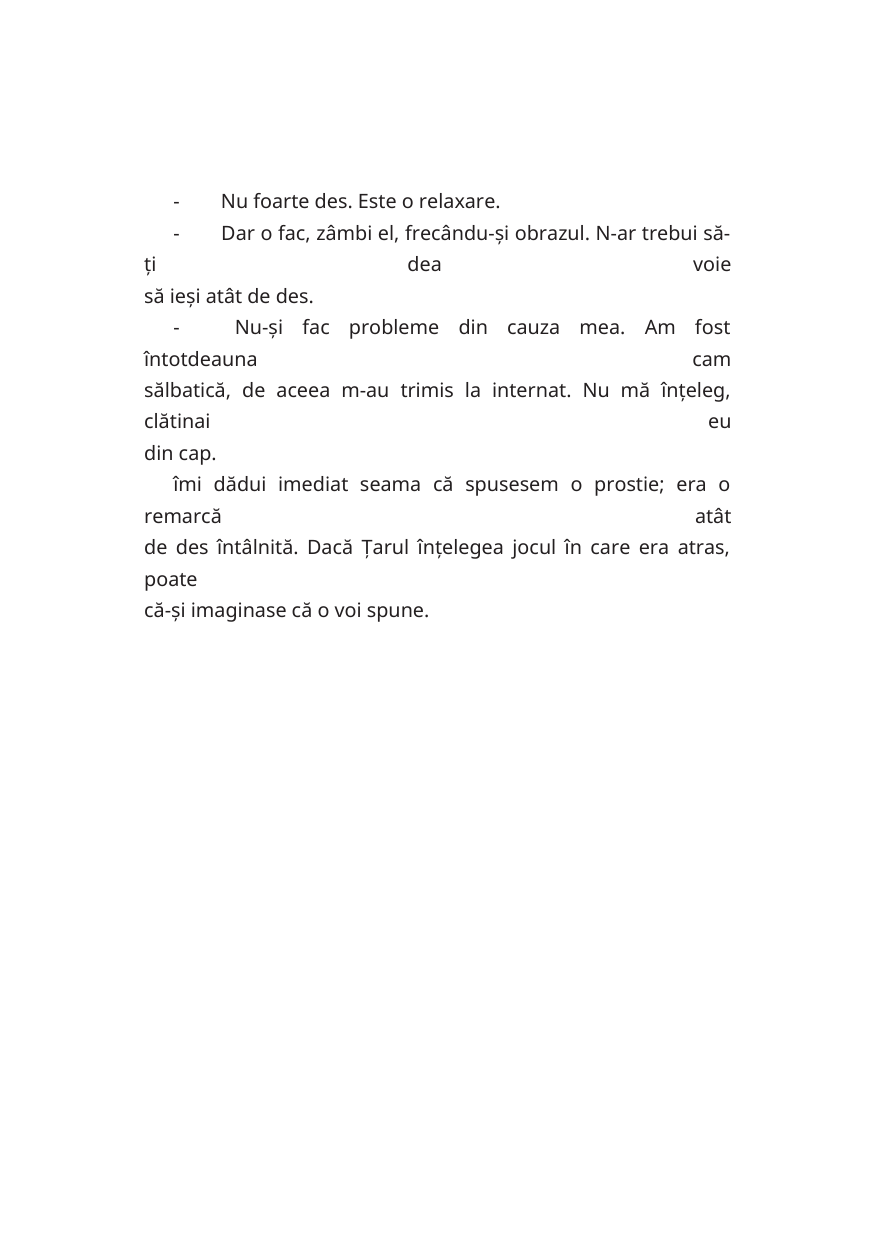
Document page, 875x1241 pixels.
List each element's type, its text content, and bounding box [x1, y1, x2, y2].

list Dar o fac, zâmbi el, frecându-şi obrazul. N-ar trebui să-ţi dea voie să ieşi atât de des. [144, 215, 731, 309]
text îmi dădui imediat seama că spusesem o prostie; era o remarcă atât de des întâlnită. Dacă Ţarul înţelegea jocul în care era atras, poate că-şi imaginase că o voi spune. [144, 467, 731, 624]
list Nu-şi fac probleme din cauza mea. Am fost întotdeauna cam sălbatică, de aceea m-au trimis la internat. Nu mă înţeleg, clătinai eu din cap. [144, 309, 731, 467]
list Nu foarte des. Este o relaxare. [144, 183, 733, 215]
